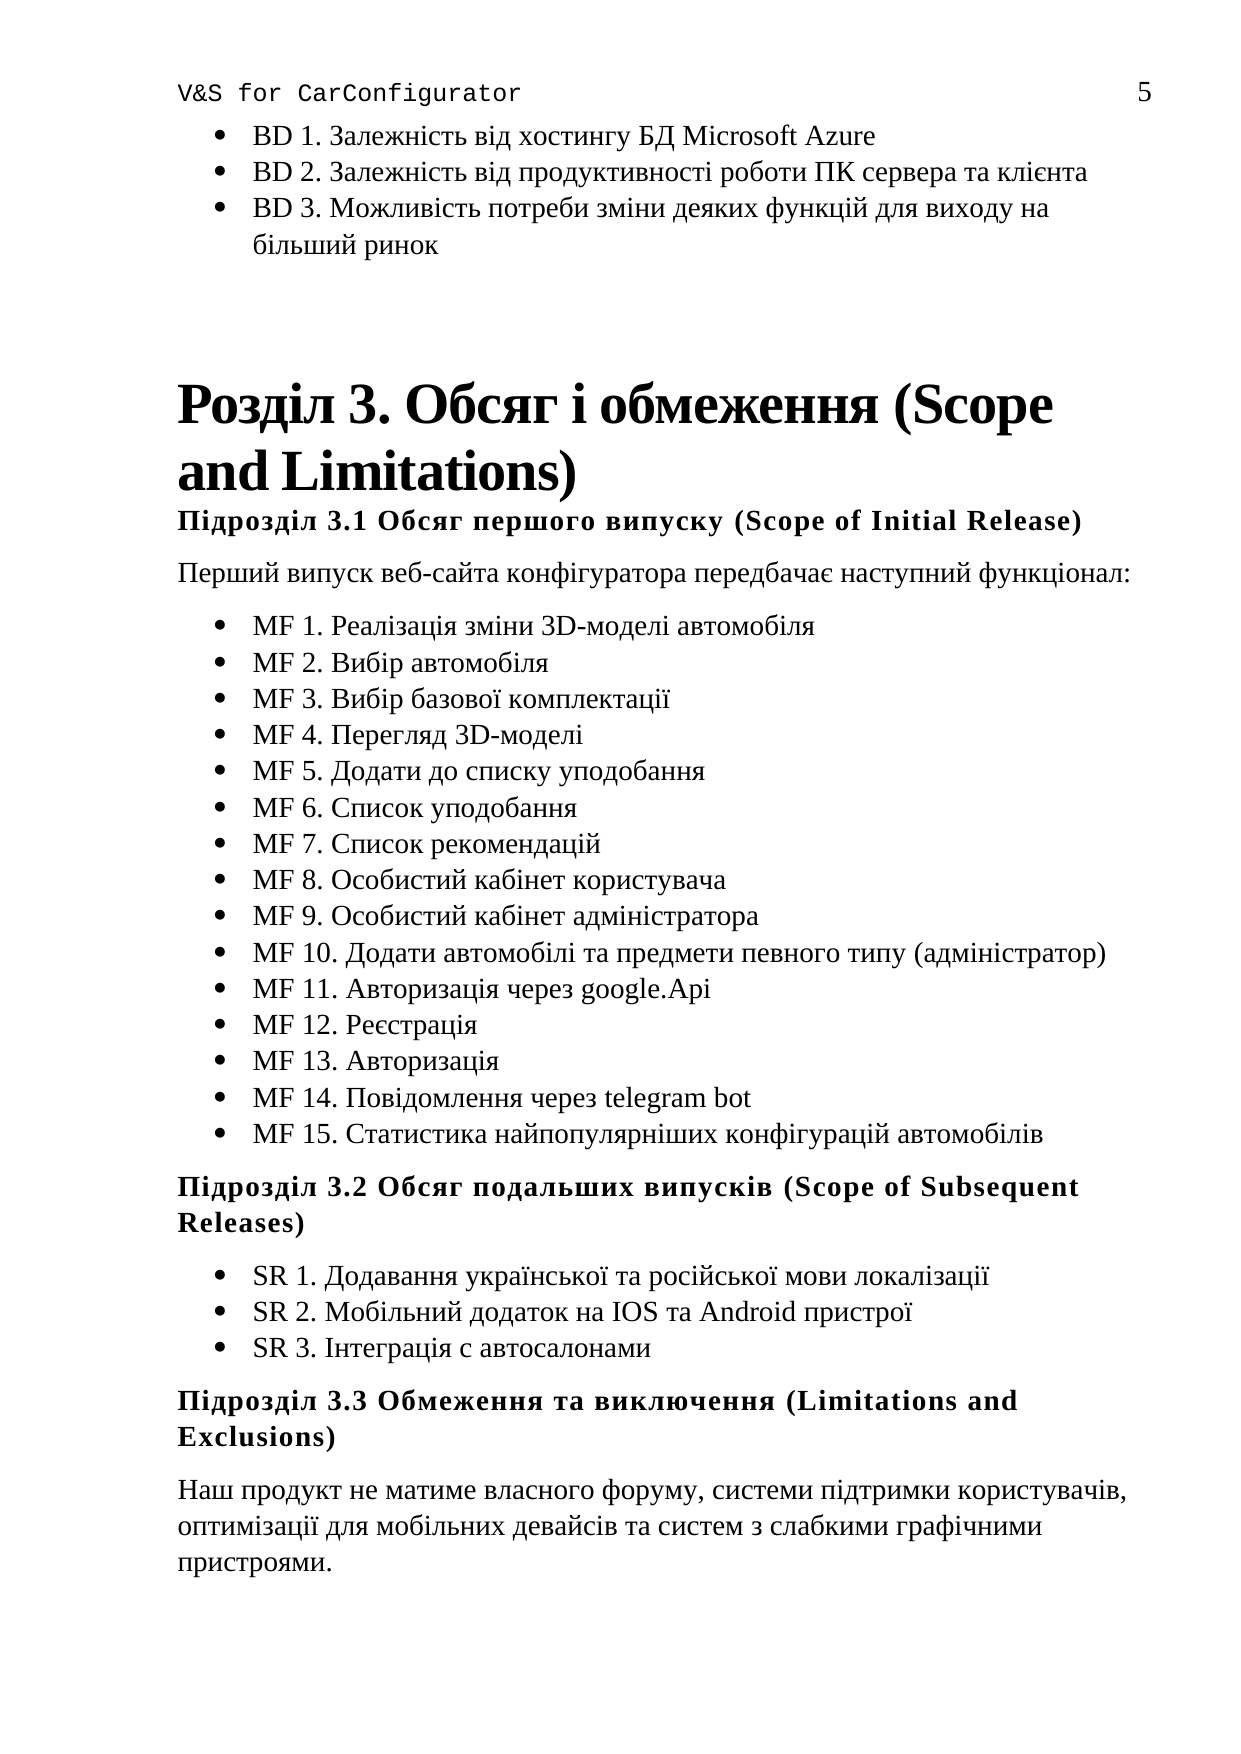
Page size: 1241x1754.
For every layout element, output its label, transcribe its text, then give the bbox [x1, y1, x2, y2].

list MF 15. Статистика найпопулярніших конфігурацій автомобілів [215, 1116, 1152, 1149]
list MF 10. Додати автомобілі та предмети певного типу (адміністратор) [215, 935, 1152, 968]
list BD 3. Можливість потреби зміни деяких функцій для виходу на більший ринок [215, 191, 1152, 260]
list SR 3. Інтеграція с автосалонами [215, 1330, 1152, 1364]
list MF 12. Реєстрація [215, 1007, 1152, 1041]
list MF 5. Додати до списку уподобання [215, 753, 1152, 787]
list MF 8. Особистий кабінет користувача [215, 862, 1152, 896]
subtitle Підрозділ 3.2 Обсяг подальших випусків (Scope of Subsequent Releases) [177, 1169, 1152, 1238]
list SR 1. Додавання української та російської мови локалізації [215, 1258, 1152, 1291]
list MF 13. Авторизація [215, 1043, 1152, 1077]
text Перший випуск веб-сайта конфігуратора передбачає наступний функціонал: [177, 556, 1152, 589]
list MF 9. Особистий кабінет адміністратора [215, 898, 1152, 932]
text Наш продукт не матиме власного форуму, системи підтримки користувачів, оптимізації для мобільних девайсів та систем з слабкими графічними пристроями. [177, 1472, 1152, 1578]
list MF 1. Реалізація зміни 3D-моделі автомобіля [215, 608, 1152, 642]
subtitle Підрозділ 3.1 Обсяг першого випуску (Scope of Initial Release) [177, 503, 1152, 536]
list SR 2. Мобільний додаток на IOS та Android пристрої [215, 1294, 1152, 1328]
list BD 2. Залежність від продуктивності роботи ПК сервера та клієнта [215, 154, 1152, 188]
list MF 7. Список рекомендацій [215, 826, 1152, 859]
subtitle Підрозділ 3.3 Обмеження та виключення (Limitations and Exclusions) [177, 1383, 1152, 1453]
list MF 3. Вибір базової комплектації [215, 681, 1152, 714]
list MF 11. Авторизація через google.Api [215, 971, 1152, 1004]
list MF 4. Перегляд 3D-моделі [215, 717, 1152, 751]
title Розділ 3. Обсяг і обмеження (Scope and Limitations) [177, 369, 1152, 503]
list BD 1. Залежність від хостингу БД Microsoft Azure [215, 118, 1152, 152]
list MF 6. Список уподобання [215, 790, 1152, 823]
list MF 2. Вибір автомобіля [215, 645, 1152, 678]
list MF 14. Повідомлення через telegram bot [215, 1080, 1152, 1113]
